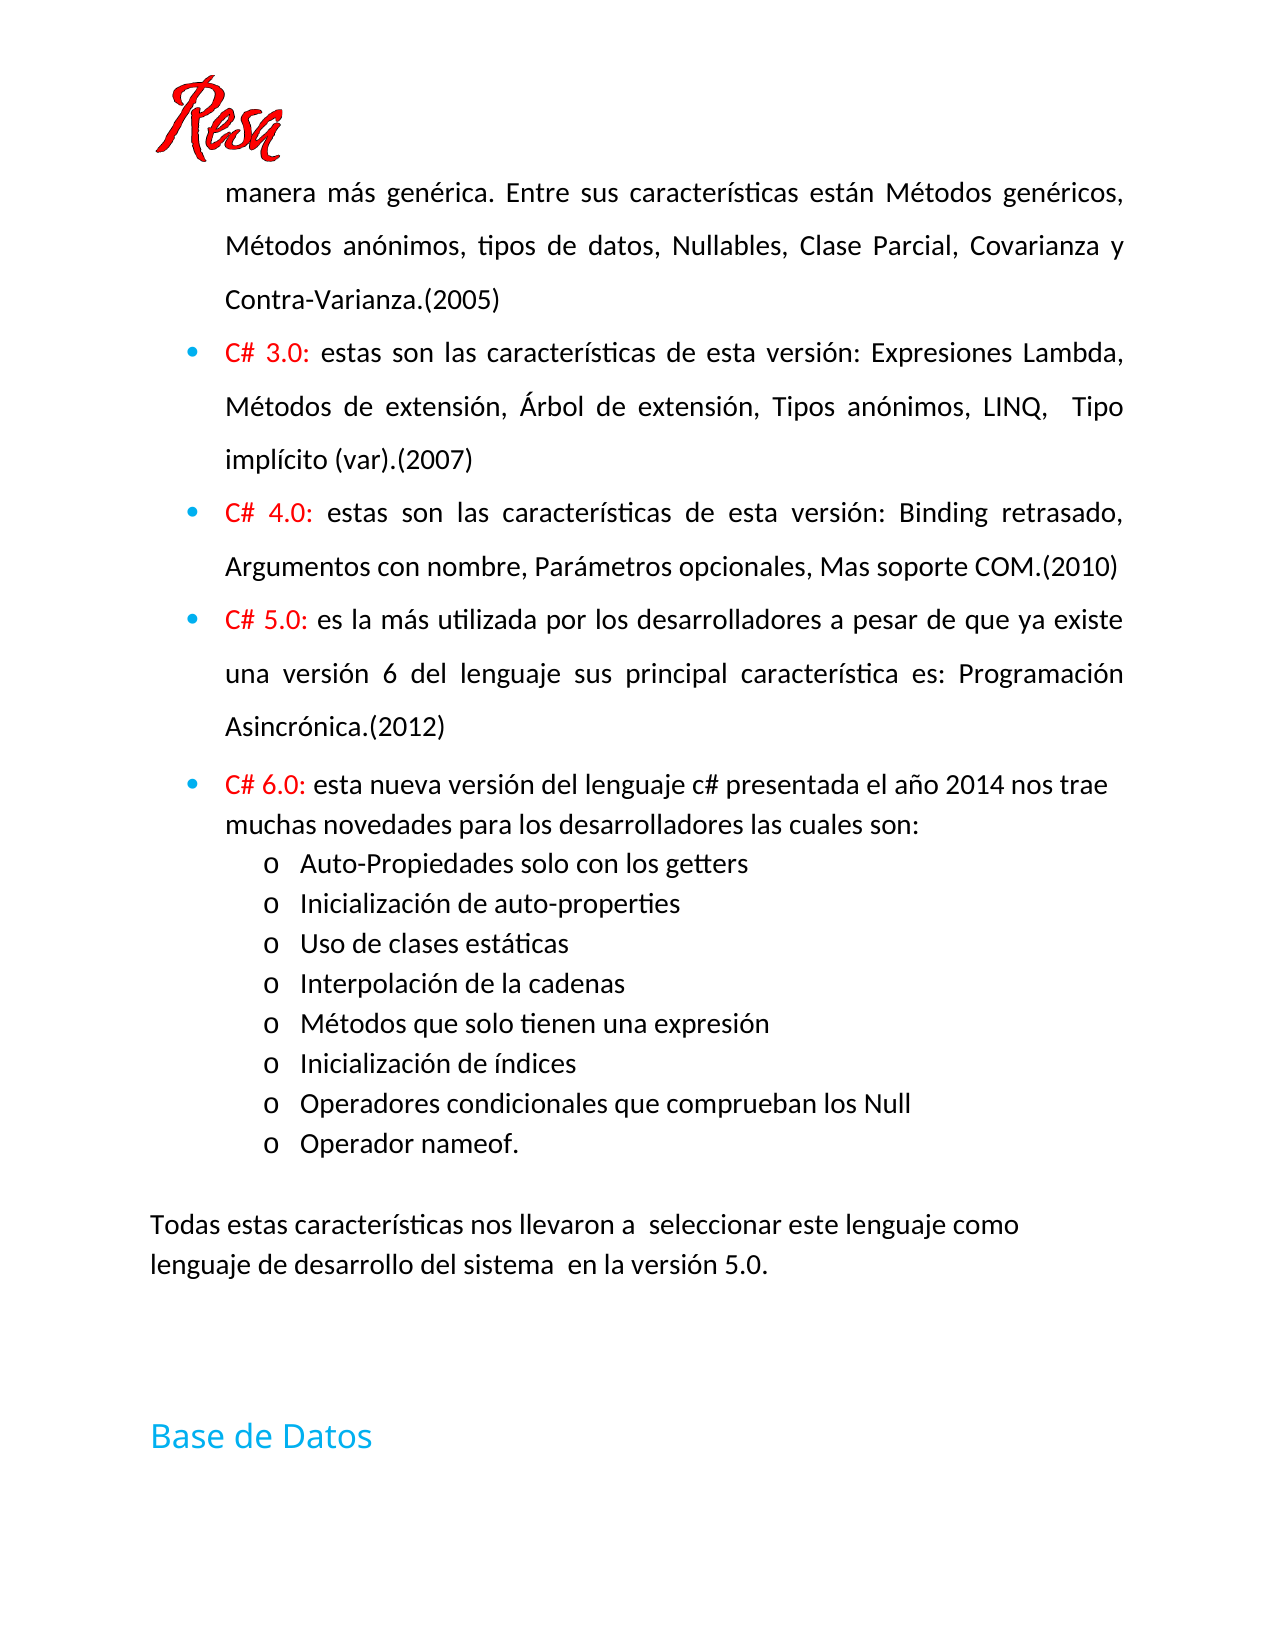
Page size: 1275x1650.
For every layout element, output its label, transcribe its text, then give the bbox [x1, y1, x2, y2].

list C# 3.0: estas son las características de esta versión: Expresiones Lambda, Métodos de extensión, Árbol de extensión, Tipos anónimos, LINQ, Tipo implícito (var).(2007) [187, 334, 1125, 477]
list Inicialización de auto-properties [262, 882, 1125, 922]
list C# 4.0: estas son las características de esta versión: Binding retrasado, Argumentos con nombre, Parámetros opcionales, Mas soporte COM.(2010) [187, 494, 1125, 584]
text Base de Datos [150, 1413, 1125, 1458]
list Métodos que solo tienen una expresión [262, 1002, 1125, 1042]
list C# 5.0: es la más utilizada por los desarrolladores a pesar de que ya existe una versión 6 del lenguaje sus principal característica es: Programación Asincrónica.(2012) [187, 601, 1125, 744]
list Operadores condicionales que comprueban los Null [262, 1082, 1125, 1122]
list Operador nameof. [262, 1122, 1125, 1162]
picture [150, 75, 283, 174]
list C# 6.0: esta nueva versión del lenguaje c# presentada el año 2014 nos trae muchas novedades para los desarrolladores las cuales son: [187, 762, 1125, 842]
list Interpolación de la cadenas [262, 962, 1125, 1002]
list Uso de clases estáticas [262, 922, 1125, 962]
list Inicialización de índices [262, 1042, 1125, 1082]
list Auto-Propiedades solo con los getters [262, 842, 1125, 882]
text Todas estas características nos llevaron a seleccionar este lenguaje como lenguaje de desarrollo del sistema en la versión 5.0. [150, 1202, 1125, 1282]
